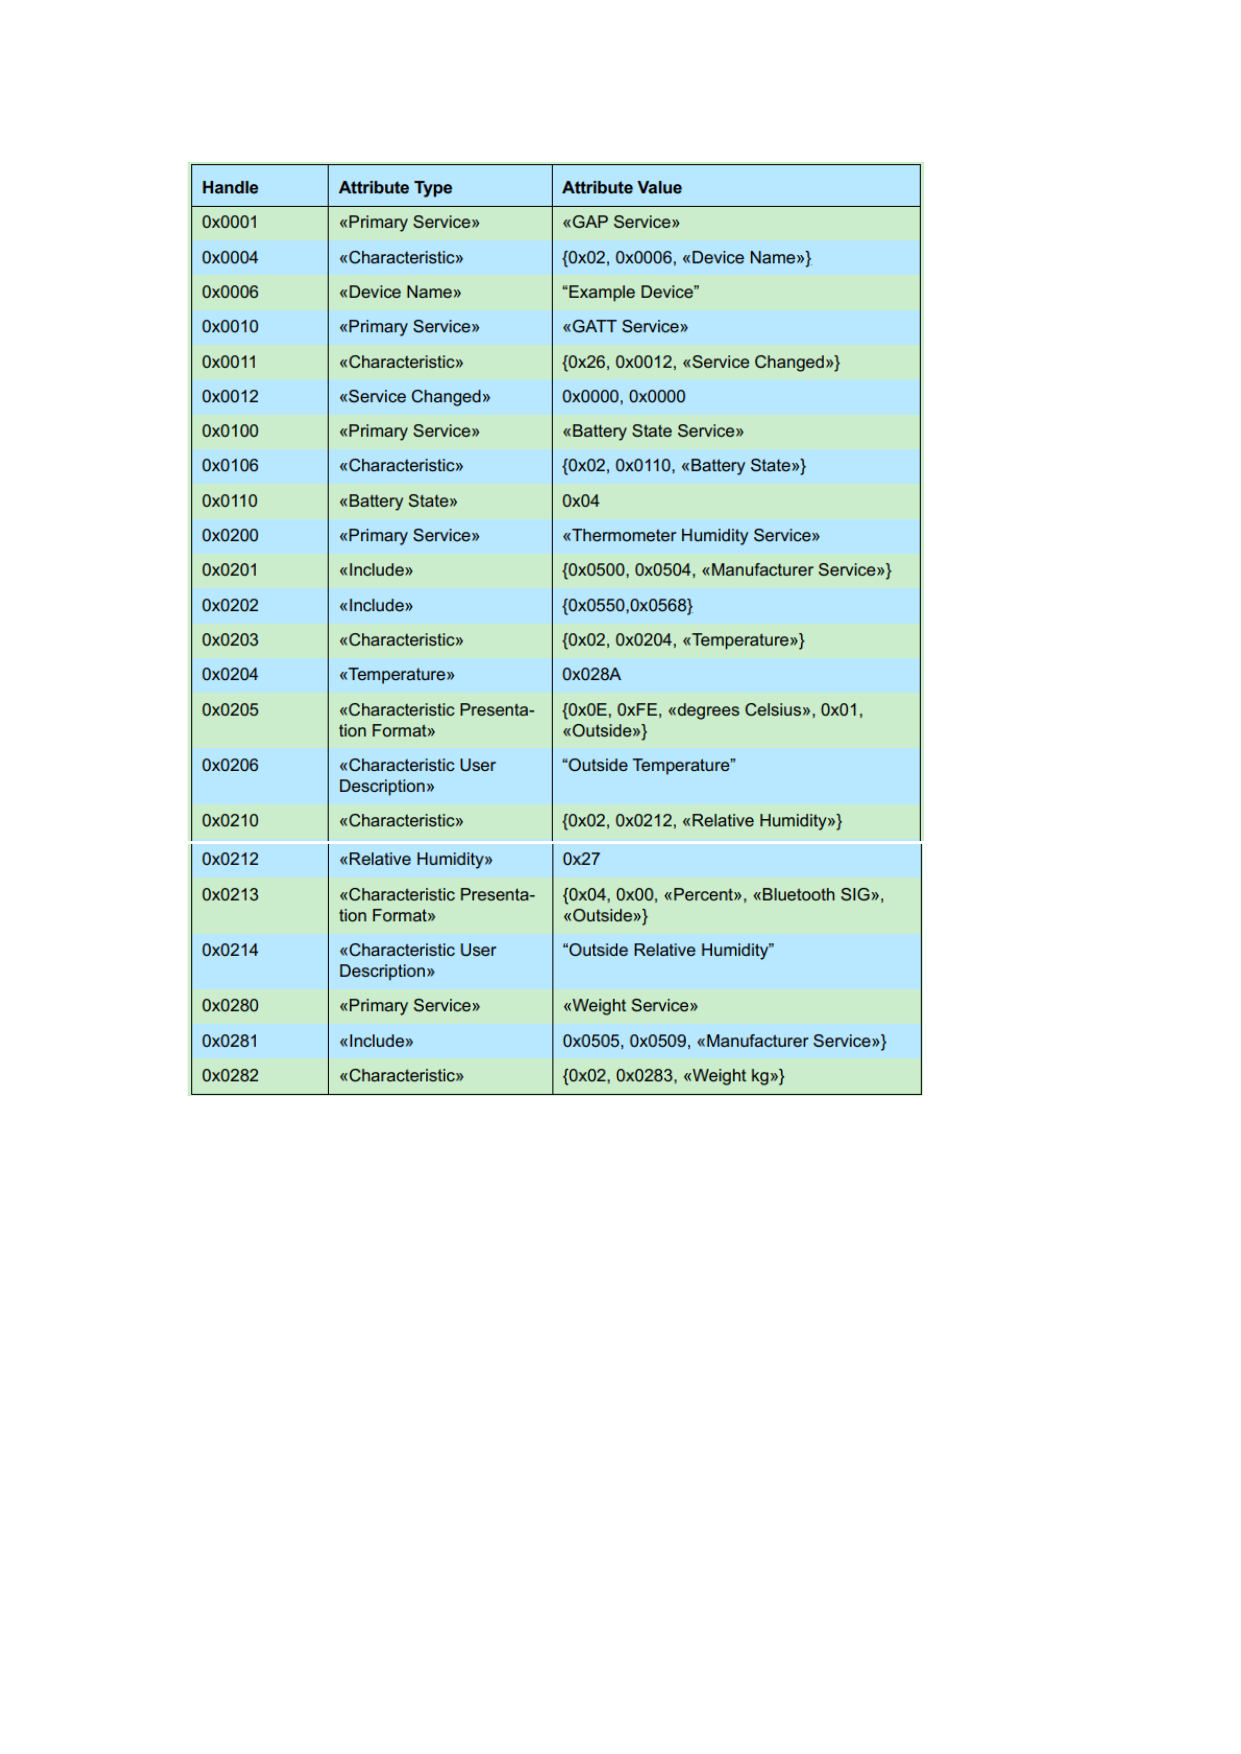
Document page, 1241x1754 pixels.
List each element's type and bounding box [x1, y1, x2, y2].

picture [187, 844, 923, 1096]
picture [187, 162, 924, 841]
